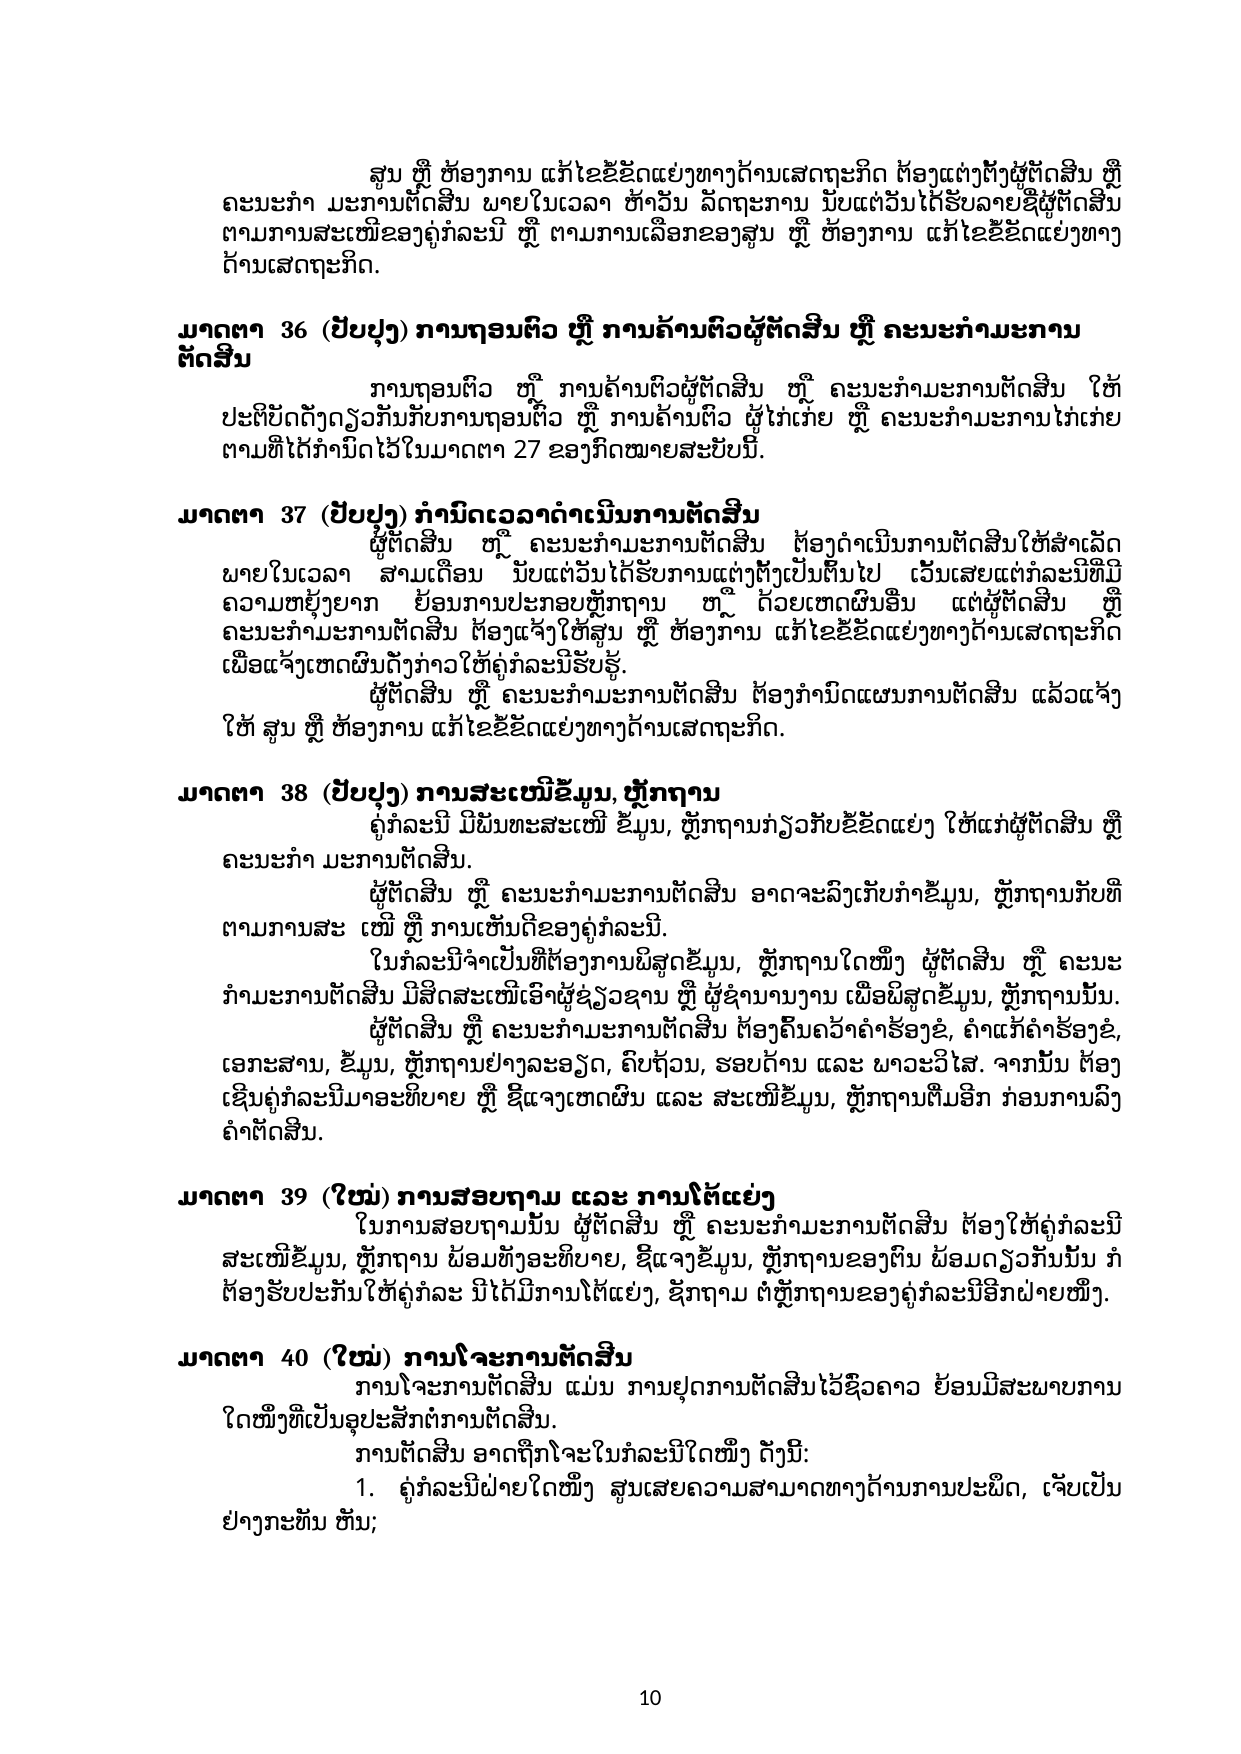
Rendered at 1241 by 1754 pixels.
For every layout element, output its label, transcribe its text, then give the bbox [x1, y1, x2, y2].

subtitle ມາດຕາ 36 (ປັບປຸງ) ການຖອນຕົວ ຫຼື ການຄ້ານຕົວຜູ້ຕັດສີນ ຫຼື ຄະນະກໍາມະການຕັດສີນ [177, 315, 1122, 374]
text ຜູ້ຕັດສີນ ຫຼື ຄະນະກຳມະການຕັດສີນ ຕ້ອງຄົ້ນຄວ້າຄຳຮ້ອງຂໍ, ຄໍາແກ້ຄໍາຮ້ອງຂໍ, ເອກະສານ, ຂໍ້ມູນ, ຫຼັກຖານຢ່າງລະອຽດ, ຄົບຖ້ວນ, ຮອບດ້ານ ແລະ ພາວະວິໄສ. ຈາກນັ້ນ ຕ້ອງເຊີນຄູ່ກໍລະນີມາອະທິບາຍ ຫຼື ຊີ້ແຈງເຫດຜົນ ແລະ ສະເໜີຂໍ້ມູນ, ຫຼັກຖານຕື່ມອີກ ກ່ອນການລົງຄຳຕັດສີນ. [222, 1012, 1122, 1148]
text ໃນກໍລະນີຈຳເປັນທີ່ຕ້ອງການພິສູດຂໍ້ມູນ, ຫຼັກຖານໃດໜຶ່ງ ຜູ້ຕັດສີນ ຫຼື ຄະນະກຳມະການຕັດສີນ ມີສິດສະເໜີເອົາຜູ້ຊ່ຽວຊານ ຫຼື ຜູ້ຊຳນານງານ ເພື່ອພິສູດຂໍ້ມູນ, ຫຼັກຖານນັ້ນ. [222, 943, 1122, 1012]
text ການຕັດສີນ ອາດຖືກໂຈະໃນກໍລະນີໃດໜຶ່ງ ດັ່ງນີ້: [222, 1435, 1122, 1469]
list ຄູ່ກໍລະນີຝ່າຍໃດໜຶ່ງ ສູນເສຍຄວາມສາມາດທາງດ້ານການປະພຶດ, ເຈັບເປັນຢ່າງກະທັນ ຫັນ; [222, 1469, 1122, 1538]
text ການຖອນຕົວ ຫຼື ການຄ້ານຕົວຜູ້ຕັດສີນ ຫຼື ຄະນະກຳມະການຕັດສີນ ໃຫ້ປະຕິບັດດັ່ງດຽວກັນກັບການຖອນຕົວ ຫຼື ການຄ້ານຕົວ ຜູ້ໄກ່ເກ່ຍ ຫຼື ຄະນະກຳມະການໄກ່ເກ່ຍ ຕາມທີ່ໄດ້ກຳນົດໄວ້ໃນມາດຕາ 27 ຂອງກົດໝາຍສະບັບນີ້. [222, 374, 1122, 466]
text ຜູ້ຕັດສີນ ຫຼື ຄະນະກຳມະການຕັດສີນ ອາດຈະລົງເກັບກຳຂໍ້ມູນ, ຫຼັກຖານກັບທີ່ ຕາມການສະ ເໜີ ຫຼື ການເຫັນດີຂອງຄູ່ກໍລະນີ. [222, 875, 1122, 943]
text ການໂຈະການຕັດສີນ ແມ່ນ ການຢຸດການຕັດສີນໄວ້ຊົ່ວຄາວ ຍ້ອນມີສະພາບການໃດໜຶ່ງທີ່ເປັນອຸປະສັກຕໍ່ການຕັດສີນ. [222, 1372, 1122, 1435]
subtitle ມາດຕາ 39 (ໃໝ່) ການສອບຖາມ ແລະ ການໂຕ້ແຍ່ງ [177, 1182, 1122, 1211]
text ຄູ່ກໍລະນີ ມີພັນທະສະເໜີ ຂໍ້ມູນ, ຫຼັກຖານກ່ຽວກັບຂໍ້ຂັດແຍ່ງ ໃຫ້ແກ່ຜູ້ຕັດສີນ ຫຼື ຄະນະກຳ ມະການຕັດສີນ. [222, 807, 1122, 875]
text ສູນ ຫຼື ຫ້ອງການ ແກ້ໄຂຂໍ້ຂັດແຍ່ງທາງດ້ານເສດຖະກິດ ຕ້ອງແຕ່ງຕັ້ງຜູ້ຕັດສີນ ຫຼື ຄະນະກຳ ມະການຕັດສີນ ພາຍໃນເວລາ ຫ້າວັນ ລັດຖະການ ນັບແຕ່ວັນໄດ້ຮັບລາຍຊື່ຜູ້ຕັດສີນ ຕາມການສະເໜີຂອງຄູ່ກໍລະນີ ຫຼື ຕາມການເລືອກຂອງສູນ ຫຼື ຫ້ອງການ ແກ້ໄຂຂໍ້ຂັດແຍ່ງທາງດ້ານເສດຖະກິດ. [222, 159, 1122, 281]
subtitle ມາດຕາ 37 (ປັບປຸງ) ກຳນົດເວລາດໍາເນີນການຕັດສີນ [177, 500, 1122, 530]
text ຜູ້ຕັດສີນ ຫຼື ຄະນະກໍາມະການຕັດສີນ ຕ້ອງກຳນົດແຜນການຕັດສີນ ແລ້ວແຈ້ງໃຫ້ ສູນ ຫຼື ຫ້ອງການ ແກ້ໄຂຂໍ້ຂັດແຍ່ງທາງດ້ານເສດຖະກິດ. [222, 680, 1122, 744]
subtitle ມາດຕາ 38 (ປັບປຸງ) ການສະເໜີຂໍ້ມູນ, ຫຼັກຖານ [177, 778, 1122, 807]
text ຜູ້ຕັດສີນ ຫຼື ຄະນະກໍາມະການຕັດສີນ ຕ້ອງດຳເນີນການຕັດສີນໃຫ້ສຳເລັດ ພາຍໃນເວລາ ສາມເດືອນ ນັບແຕ່ວັນໄດ້ຮັບການແຕ່ງຕັ້ງເປັນຕົ້ນໄປ ເວັ້ນເສຍແຕ່ກໍລະນີທີ່ມີຄວາມຫຍຸ້ງຍາກ ຍ້ອນການປະກອບຫຼັກຖານ ຫຼື ດ້ວຍເຫດຜົນອື່ນ ແຕ່ຜູ້ຕັດສີນ ຫຼື ຄະນະກໍາມະການຕັດສີນ ຕ້ອງແຈ້ງໃຫ້ສູນ ຫຼື ຫ້ອງການ ແກ້ໄຂຂໍ້ຂັດແຍ່ງທາງດ້ານເສດຖະກິດ ເພື່ອແຈ້ງເຫດຜົນດັ່ງກ່າວໃຫ້ຄູ່ກໍລະນີຮັບຮູ້. [222, 530, 1122, 680]
text ໃນການສອບຖາມນັ້ນ ຜູ້ຕັດສີນ ຫຼື ຄະນະກຳມະການຕັດສີນ ຕ້ອງໃຫ້ຄູ່ກໍລະນີ ສະເໜີຂໍ້ມູນ, ຫຼັກຖານ ພ້ອມທັງອະທິບາຍ, ຊີ້ແຈງຂໍ້ມູນ, ຫຼັກຖານຂອງຕົນ ພ້ອມດຽວກັນນັ້ນ ກໍຕ້ອງຮັບປະກັນໃຫ້ຄູ່ກໍລະ ນີໄດ້ມີການໂຕ້ແຍ່ງ, ຊັກຖາມ ຕໍ່ຫຼັກຖານຂອງຄູ່ກໍລະນີອີກຝ່າຍໜຶ່ງ. [222, 1211, 1122, 1309]
subtitle ມາດຕາ 40 (ໃໝ່) ການໂຈະການຕັດສີນ [177, 1343, 1122, 1372]
